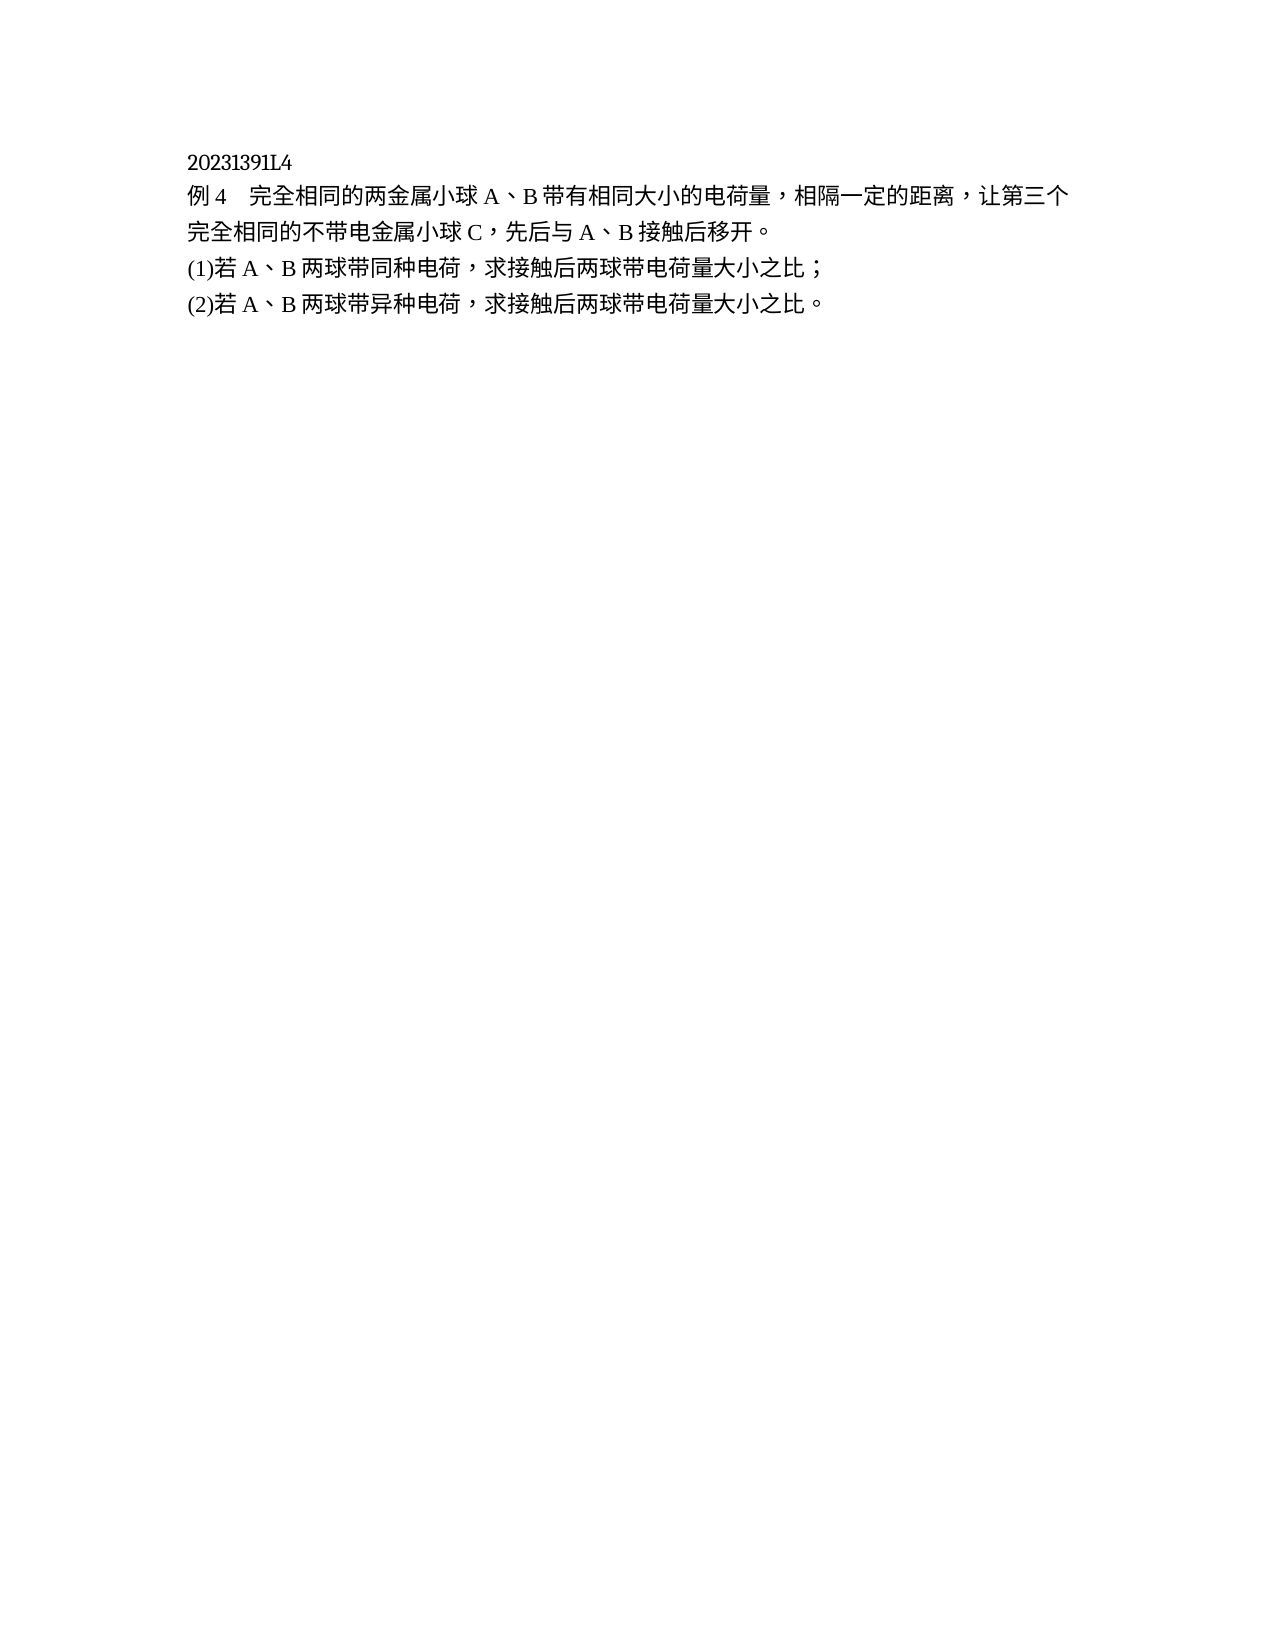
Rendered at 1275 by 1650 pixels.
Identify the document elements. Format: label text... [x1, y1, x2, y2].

text 例4 完全相同的两金属小球A、B带有相同大小的电荷量，相隔一定的距离，让第三个完全相同的不带电金属小球C，先后与A、B接触后移开。 [187, 180, 1087, 247]
text 20231391L4 [187, 150, 1087, 176]
text (2)若A、B两球带异种电荷，求接触后两球带电荷量大小之比。 [187, 288, 1087, 319]
text (1)若A、B两球带同种电荷，求接触后两球带电荷量大小之比； [187, 252, 1087, 283]
